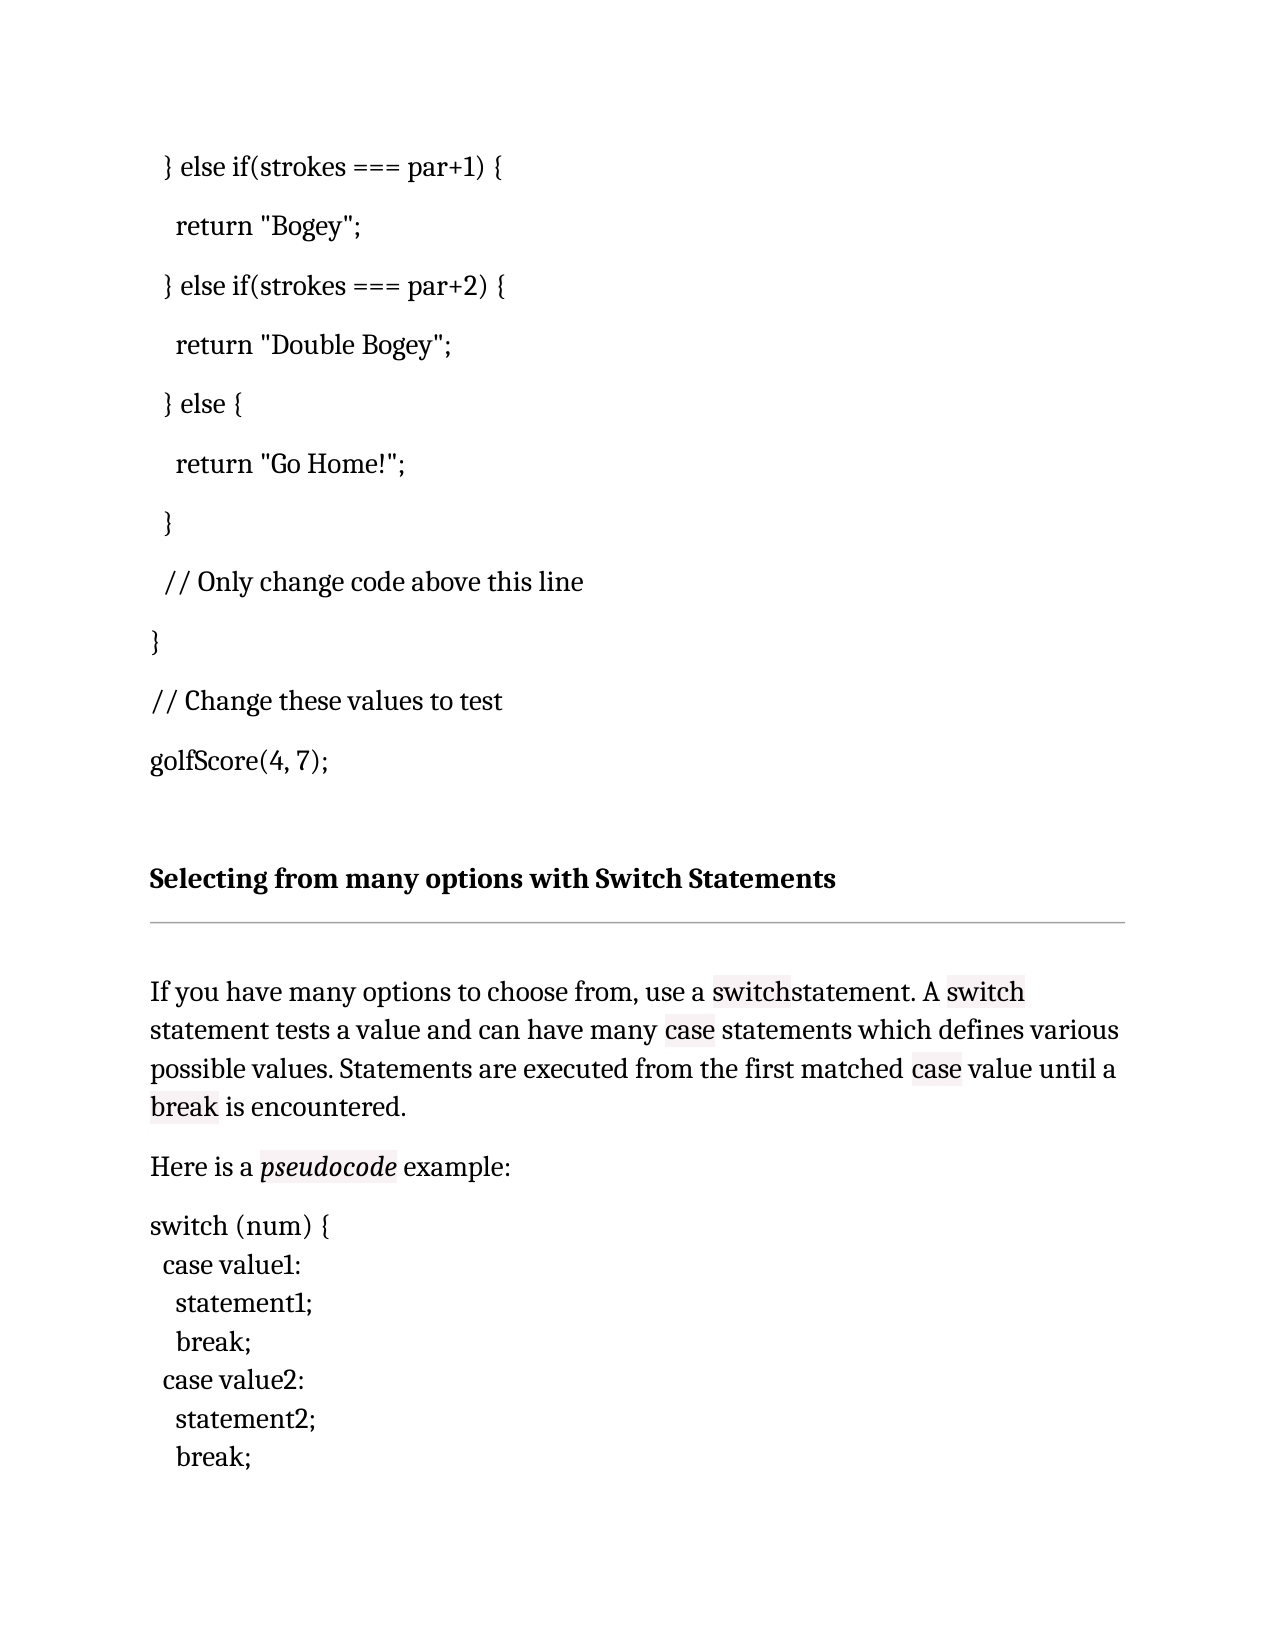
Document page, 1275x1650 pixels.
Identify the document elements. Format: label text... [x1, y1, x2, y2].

text golfScore(4, 7); [150, 744, 1125, 777]
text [150, 1209, 1125, 1474]
text Selecting from many options with Switch Statements [150, 862, 1125, 896]
text } else if(strokes === par+1) { [150, 150, 1125, 183]
text } [150, 506, 1125, 540]
text return "Go Home!"; [150, 447, 1125, 480]
text } [150, 625, 1125, 658]
text return "Bogey"; [150, 209, 1125, 243]
text } else { [150, 387, 1125, 421]
text If you have many options to choose from, use a switchstatement. A switch statement tests a value and can have many case statements which defines various possible values. Statements are executed from the first matched case value until a break is encountered. [150, 975, 1125, 1124]
text } else if(strokes === par+2) { [150, 269, 1125, 302]
text Here is a pseudocode example: [397, 1150, 1125, 1183]
text Here is a pseudocode example: [150, 1150, 260, 1183]
text // Change these values to test [150, 684, 1125, 718]
text // Only change code above this line [150, 566, 1125, 599]
text return "Double Bogey"; [150, 328, 1125, 362]
